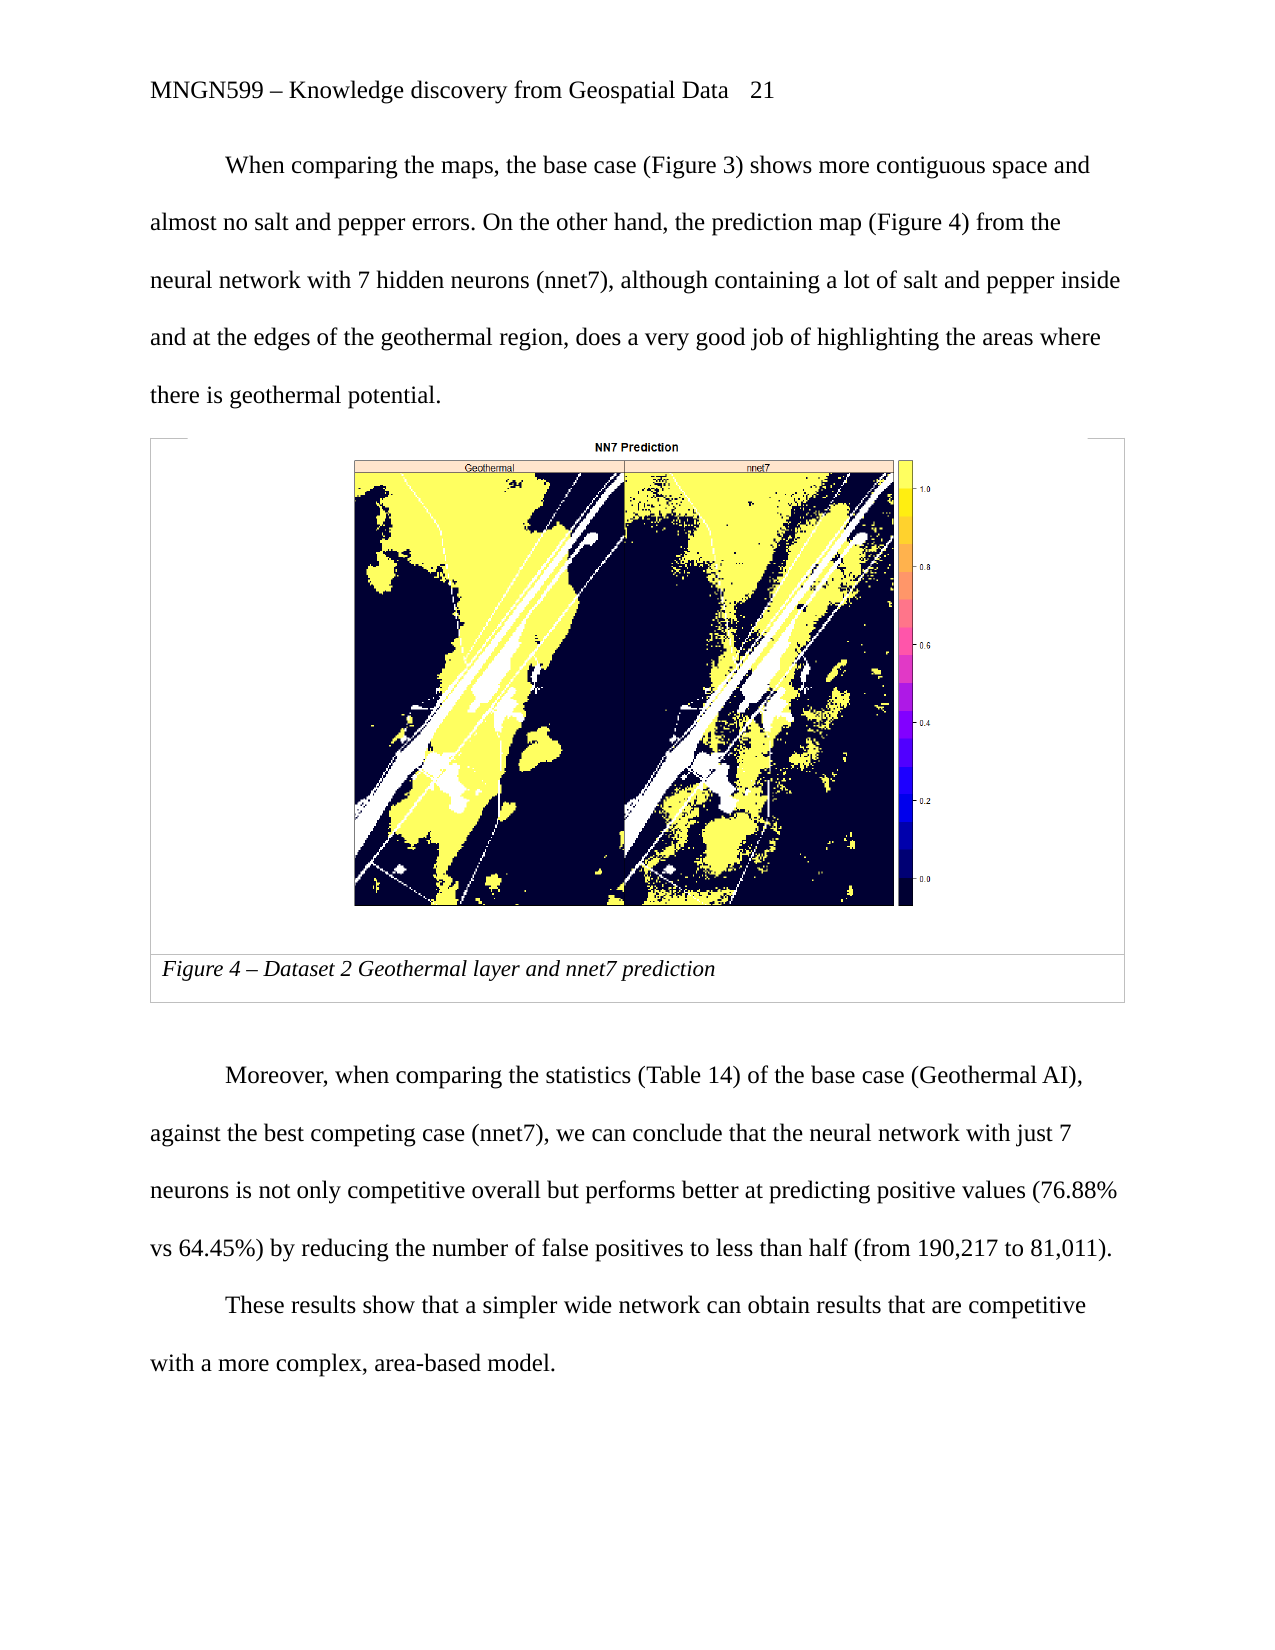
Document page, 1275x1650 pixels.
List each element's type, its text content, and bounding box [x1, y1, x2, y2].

text When comparing the maps, the base case (Figure 3) shows more contiguous space and almost no salt and pepper errors. On the other hand, the prediction map (Figure 4) from the neural network with 7 hidden neurons (nnet7), although containing a lot of salt and pepper inside and at the edges of the geothermal region, does a very good job of highlighting the areas where there is geothermal potential. [150, 150, 1125, 409]
text Moreover, when comparing the statistics (Table 14) of the base case (Geothermal AI), against the best competing case (nnet7), we can conclude that the neural network with just 7 neurons is not only competitive overall but performs better at predicting positive values (76.88% vs 64.45%) by reducing the number of false positives to less than half (from 190,217 to 81,011). [150, 1061, 1125, 1262]
text These results show that a simpler wide network can obtain results that are competitive with a more complex, area-based model. [150, 1291, 1125, 1377]
picture [187, 437, 1088, 925]
table_header [151, 439, 1124, 954]
